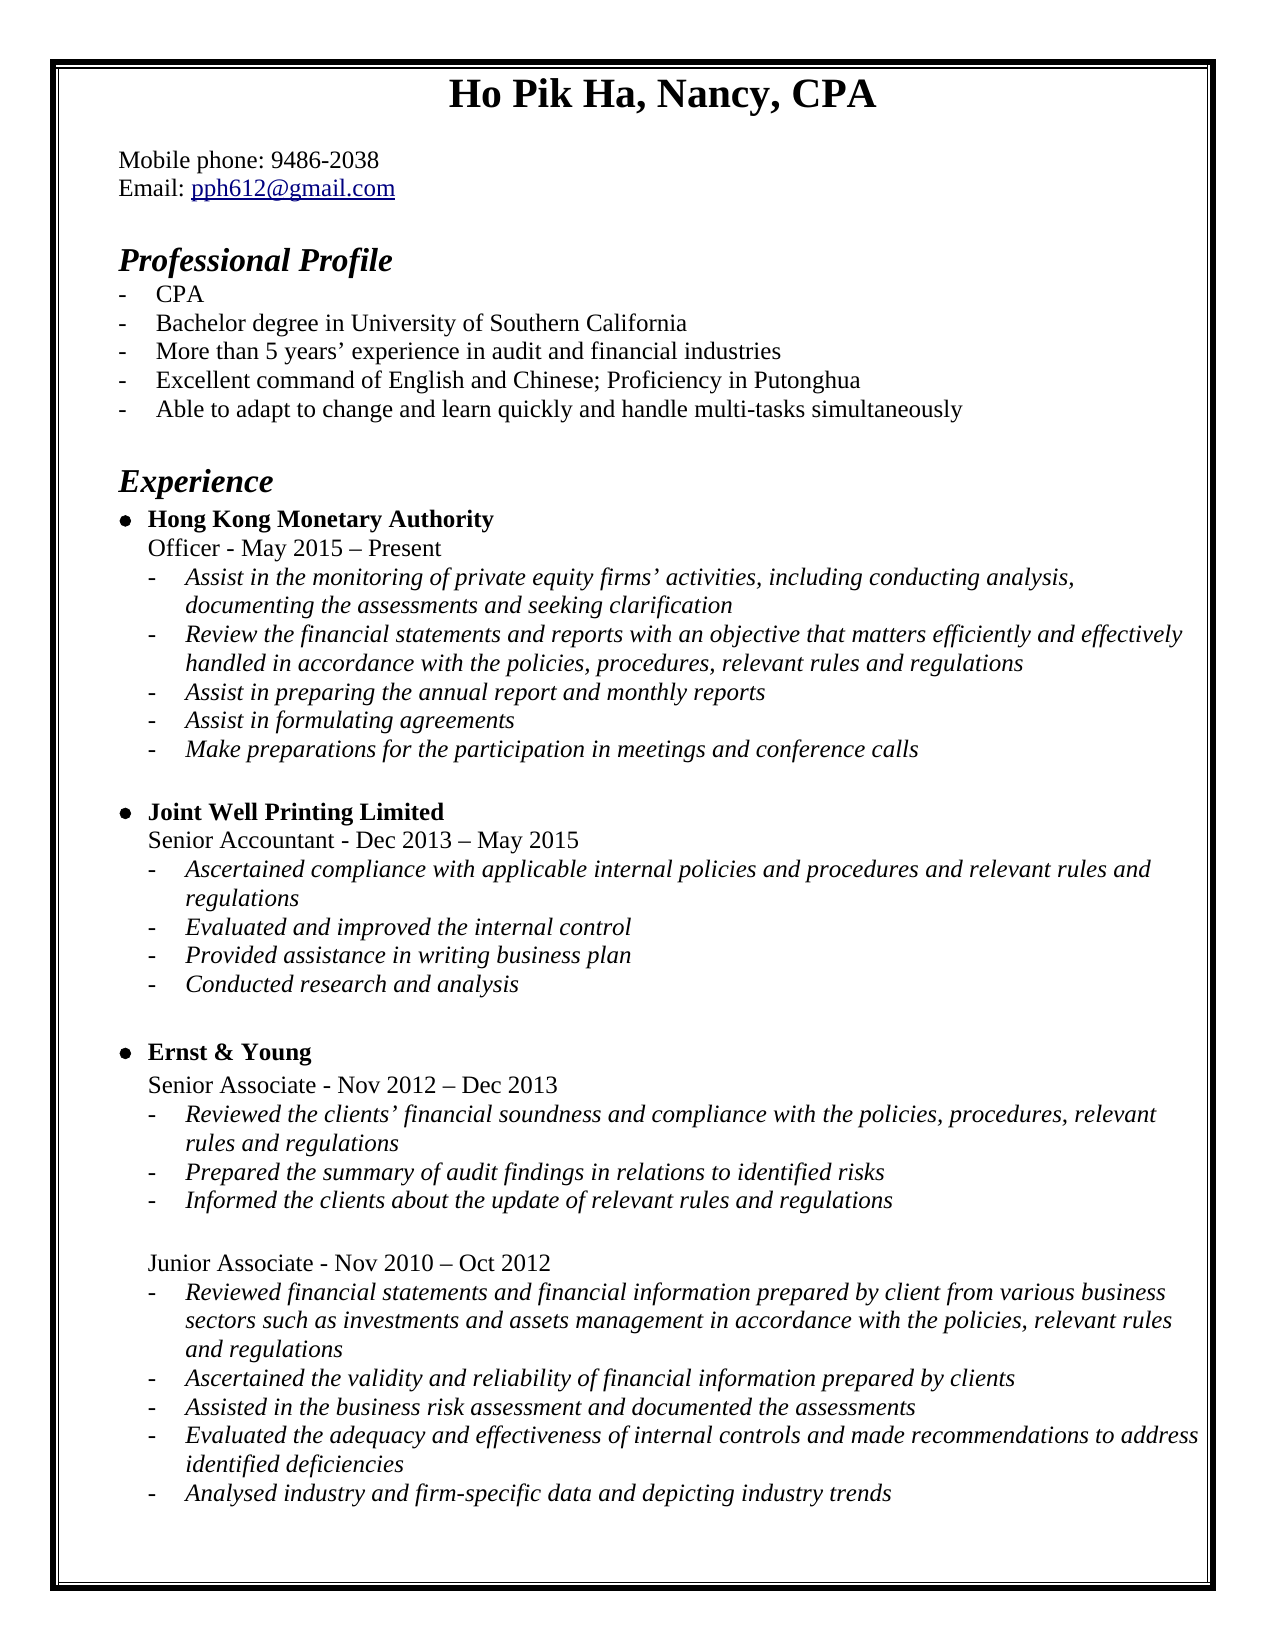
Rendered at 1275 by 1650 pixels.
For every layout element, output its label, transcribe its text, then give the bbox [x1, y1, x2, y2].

text Ho Pik Ha, Nancy, CPA [143, 69, 1182, 116]
list Evaluated and improved the internal control [148, 912, 1207, 941]
list Conducted research and analysis [148, 969, 1207, 998]
list Ascertained the validity and reliability of financial information prepared by clients [148, 1363, 1207, 1392]
list Make preparations for the participation in meetings and conference calls [148, 734, 1207, 763]
list Hong Kong Monetary Authority [118, 504, 1207, 533]
list Provided assistance in writing business plan [148, 941, 1207, 969]
text Junior Associate - Nov 2010 – Oct 2012 [148, 1248, 1207, 1277]
list Ascertained compliance with applicable internal policies and procedures and relevant rules and regulations [148, 854, 1207, 912]
list Prepared the summary of audit findings in relations to identified risks [148, 1157, 1207, 1186]
text Officer - May 2015 – Present [148, 533, 1207, 562]
list Able to adapt to change and learn quickly and handle multi-tasks simultaneously [118, 394, 1207, 423]
list Reviewed financial statements and financial information prepared by client from various business sectors such as investments and assets management in accordance with the policies, relevant rules and regulations [148, 1277, 1207, 1363]
text Senior Accountant - Dec 2013 – May 2015 [148, 826, 1207, 854]
list Excellent command of English and Chinese; Proficiency in Putonghua [118, 365, 1207, 394]
text Senior Associate - Nov 2012 – Dec 2013 [148, 1071, 1207, 1099]
text Email: pph612@gmail.com [118, 173, 1207, 202]
list Assisted in the business risk assessment and documented the assessments [148, 1392, 1207, 1421]
list Analysed industry and firm-specific data and depicting industry trends [148, 1478, 1207, 1507]
list More than 5 years’ experience in audit and financial industries [118, 336, 1207, 365]
list Ernst & Young [118, 1037, 1207, 1066]
list Evaluated the adequacy and effectiveness of internal controls and made recommendations to address identified deficiencies [148, 1421, 1207, 1478]
text Mobile phone: 9486-2038 [118, 145, 1207, 173]
list Assist in the monitoring of private equity firms’ activities, including conducting analysis, documenting the assessments and seeking clarification [148, 562, 1207, 619]
list CPA [118, 279, 1207, 308]
list Review the financial statements and reports with an objective that matters efficiently and effectively handled in accordance with the policies, procedures, relevant rules and regulations [148, 619, 1207, 677]
list Joint Well Printing Limited [118, 797, 1207, 826]
list Assist in formulating agreements [148, 706, 1207, 734]
text Professional Profile [118, 241, 1207, 279]
text Experience [118, 461, 1207, 499]
list Informed the clients about the update of relevant rules and regulations [148, 1186, 1207, 1214]
list Reviewed the clients’ financial soundness and compliance with the policies, procedures, relevant rules and regulations [148, 1099, 1207, 1157]
list Bachelor degree in University of Southern California [118, 308, 1207, 336]
list Assist in preparing the annual report and monthly reports [148, 677, 1207, 706]
